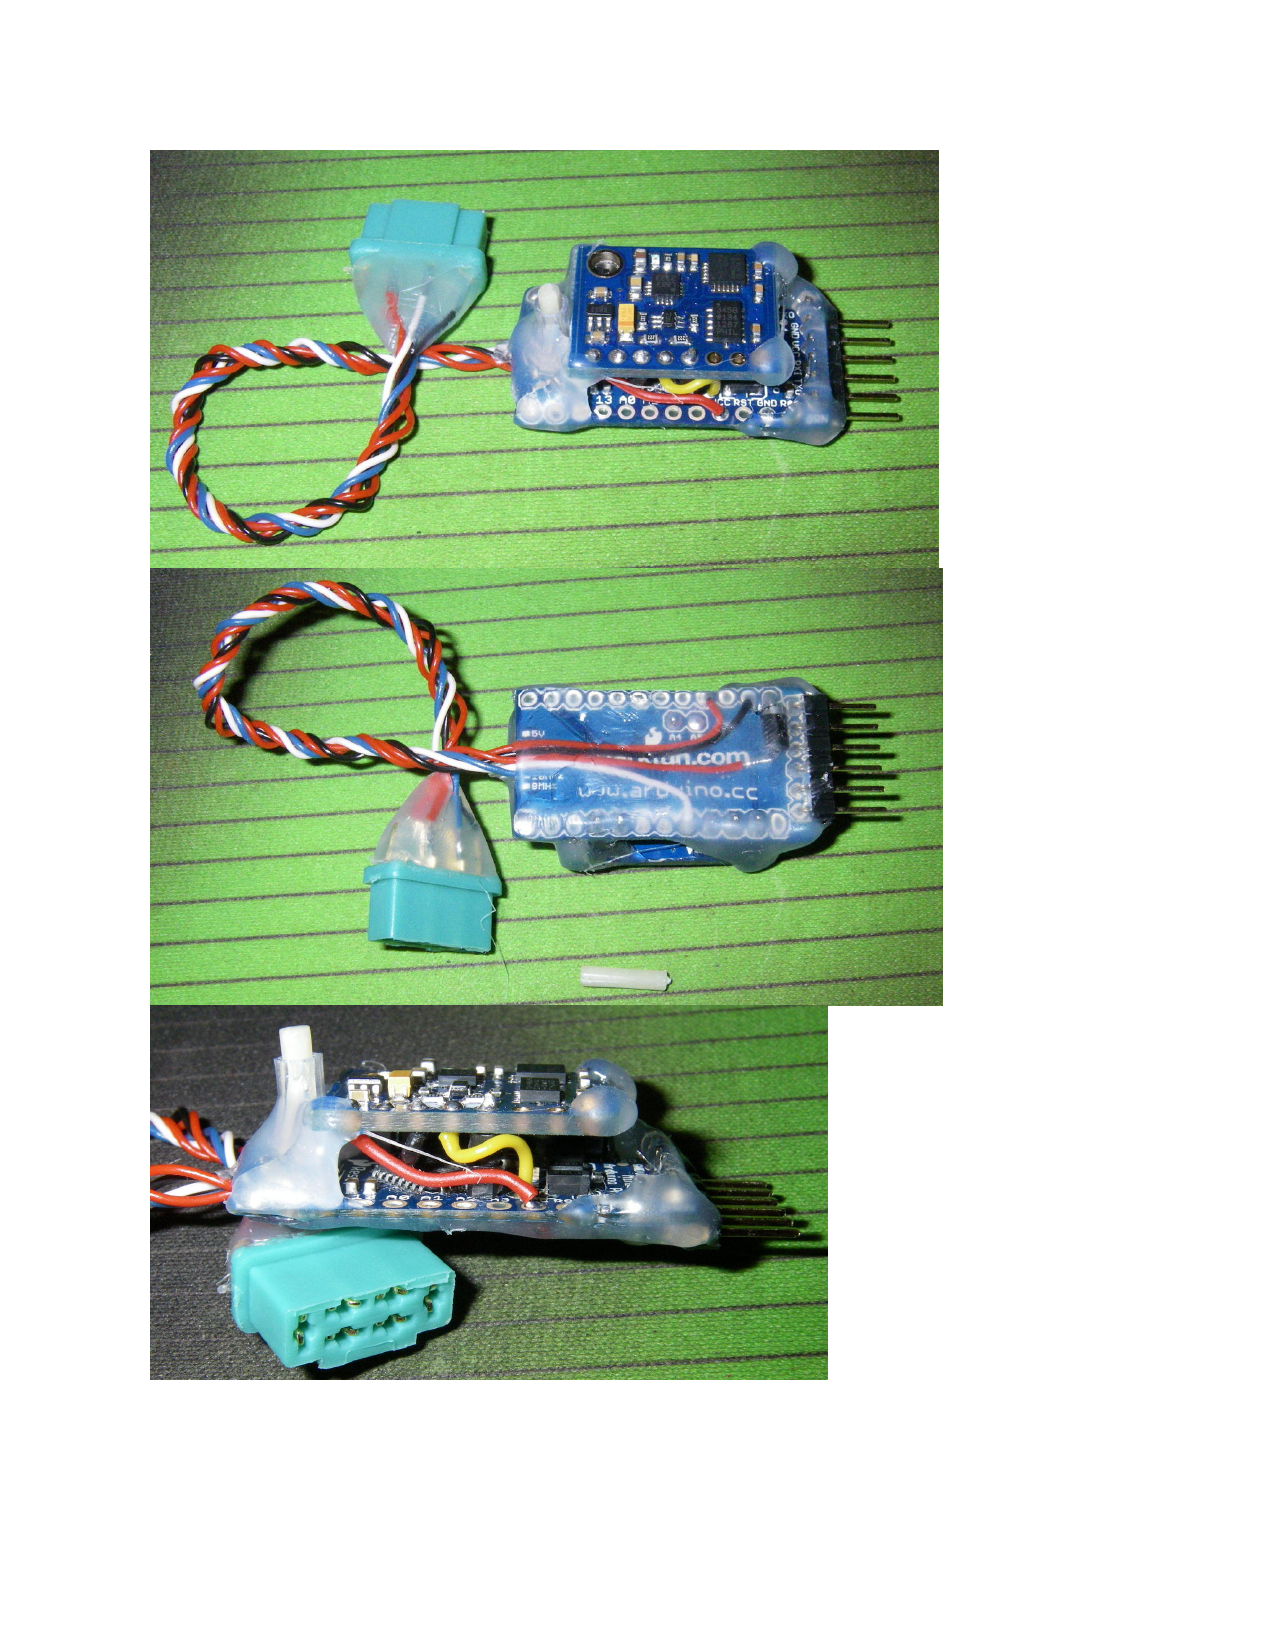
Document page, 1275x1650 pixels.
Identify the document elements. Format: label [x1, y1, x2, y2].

picture [150, 150, 943, 1380]
